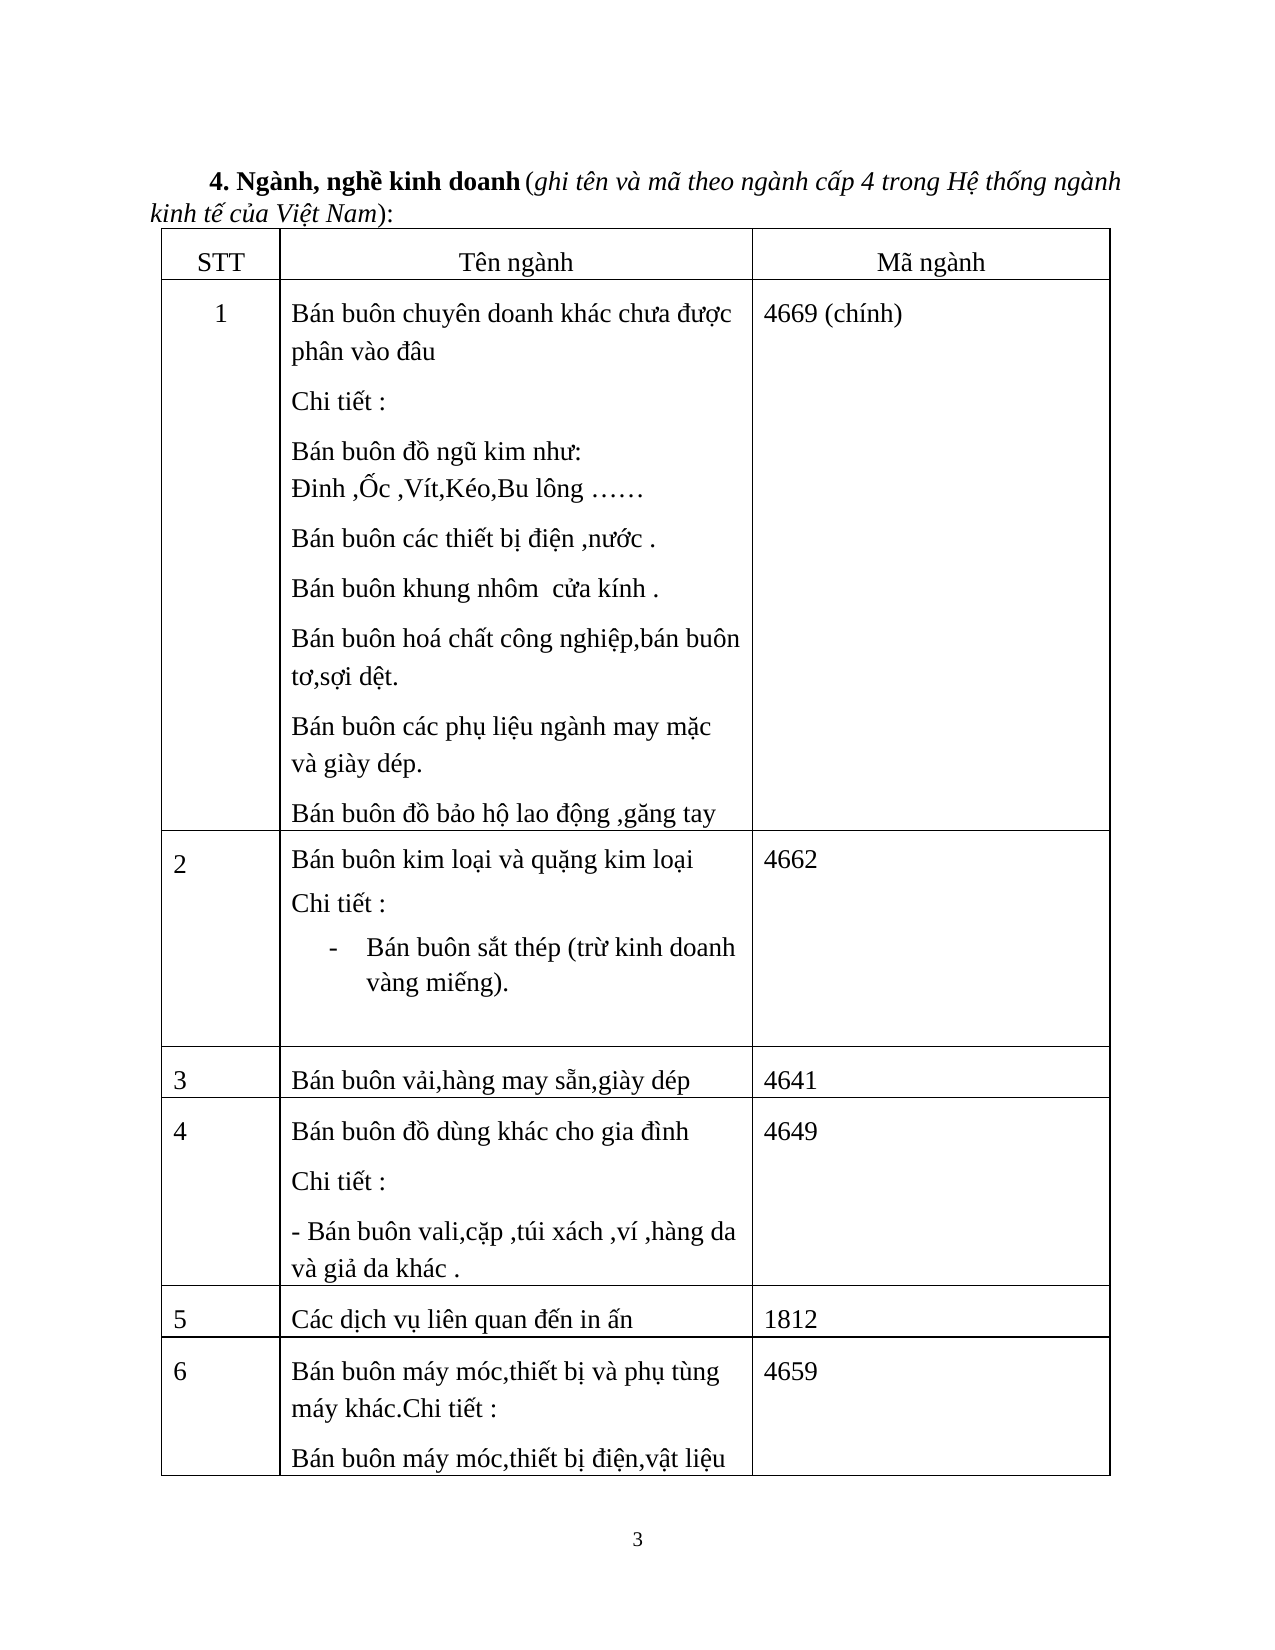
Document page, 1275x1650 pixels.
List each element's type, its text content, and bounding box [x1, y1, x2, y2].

table_header Mã ngành [753, 229, 1109, 279]
table_cell 6 [162, 1338, 279, 1475]
text 4. Ngành, nghề kinh doanh (ghi tên và mã theo ngành cấp 4 trong Hệ thống ngành kinh tế của Việt Nam): [150, 166, 1125, 228]
table_cell 4659 [753, 1338, 1109, 1475]
table_cell 4 [162, 1098, 279, 1285]
table_cell Các dịch vụ liên quan đến in ấn [281, 1286, 752, 1336]
table_cell 4662 [753, 831, 1109, 1046]
table_cell 4641 [753, 1047, 1109, 1097]
table_cell 4669 (chính) [753, 280, 1109, 830]
table_cell Bán buôn đồ dùng khác cho gia đình Chi tiết : - Bán buôn vali,cặp ,túi xách ,ví ,hàng da và giả da khác . [281, 1098, 752, 1285]
table_cell Bán buôn vải,hàng may sẵn,giày dép [281, 1047, 752, 1097]
table_cell 1812 [753, 1286, 1109, 1336]
table_cell 1 [162, 280, 279, 830]
table_cell Bán buôn chuyên doanh khác chưa được phân vào đâu Chi tiết : Bán buôn đồ ngũ kim như: Đinh ,Ốc ,Vít,Kéo,Bu lông …… Bán buôn các thiết bị điện ,nước . Bán buôn khung nhôm cửa kính . Bán buôn hoá chất công nghiệp,bán buôn tơ,sợi dệt. Bán buôn các phụ liệu ngành may mặc và giày dép. Bán buôn đồ bảo hộ lao động ,găng tay [281, 280, 752, 830]
table_cell 4649 [753, 1098, 1109, 1285]
table_cell Bán buôn kim loại và quặng kim loại Chi tiết : Bán buôn sắt thép (trừ kinh doanh vàng miếng). [281, 831, 752, 1046]
table_cell 5 [162, 1286, 279, 1336]
table_cell 2 [162, 831, 279, 1046]
table_header STT [162, 229, 279, 279]
table_header Tên ngành [281, 229, 752, 279]
table_cell 3 [162, 1047, 279, 1097]
